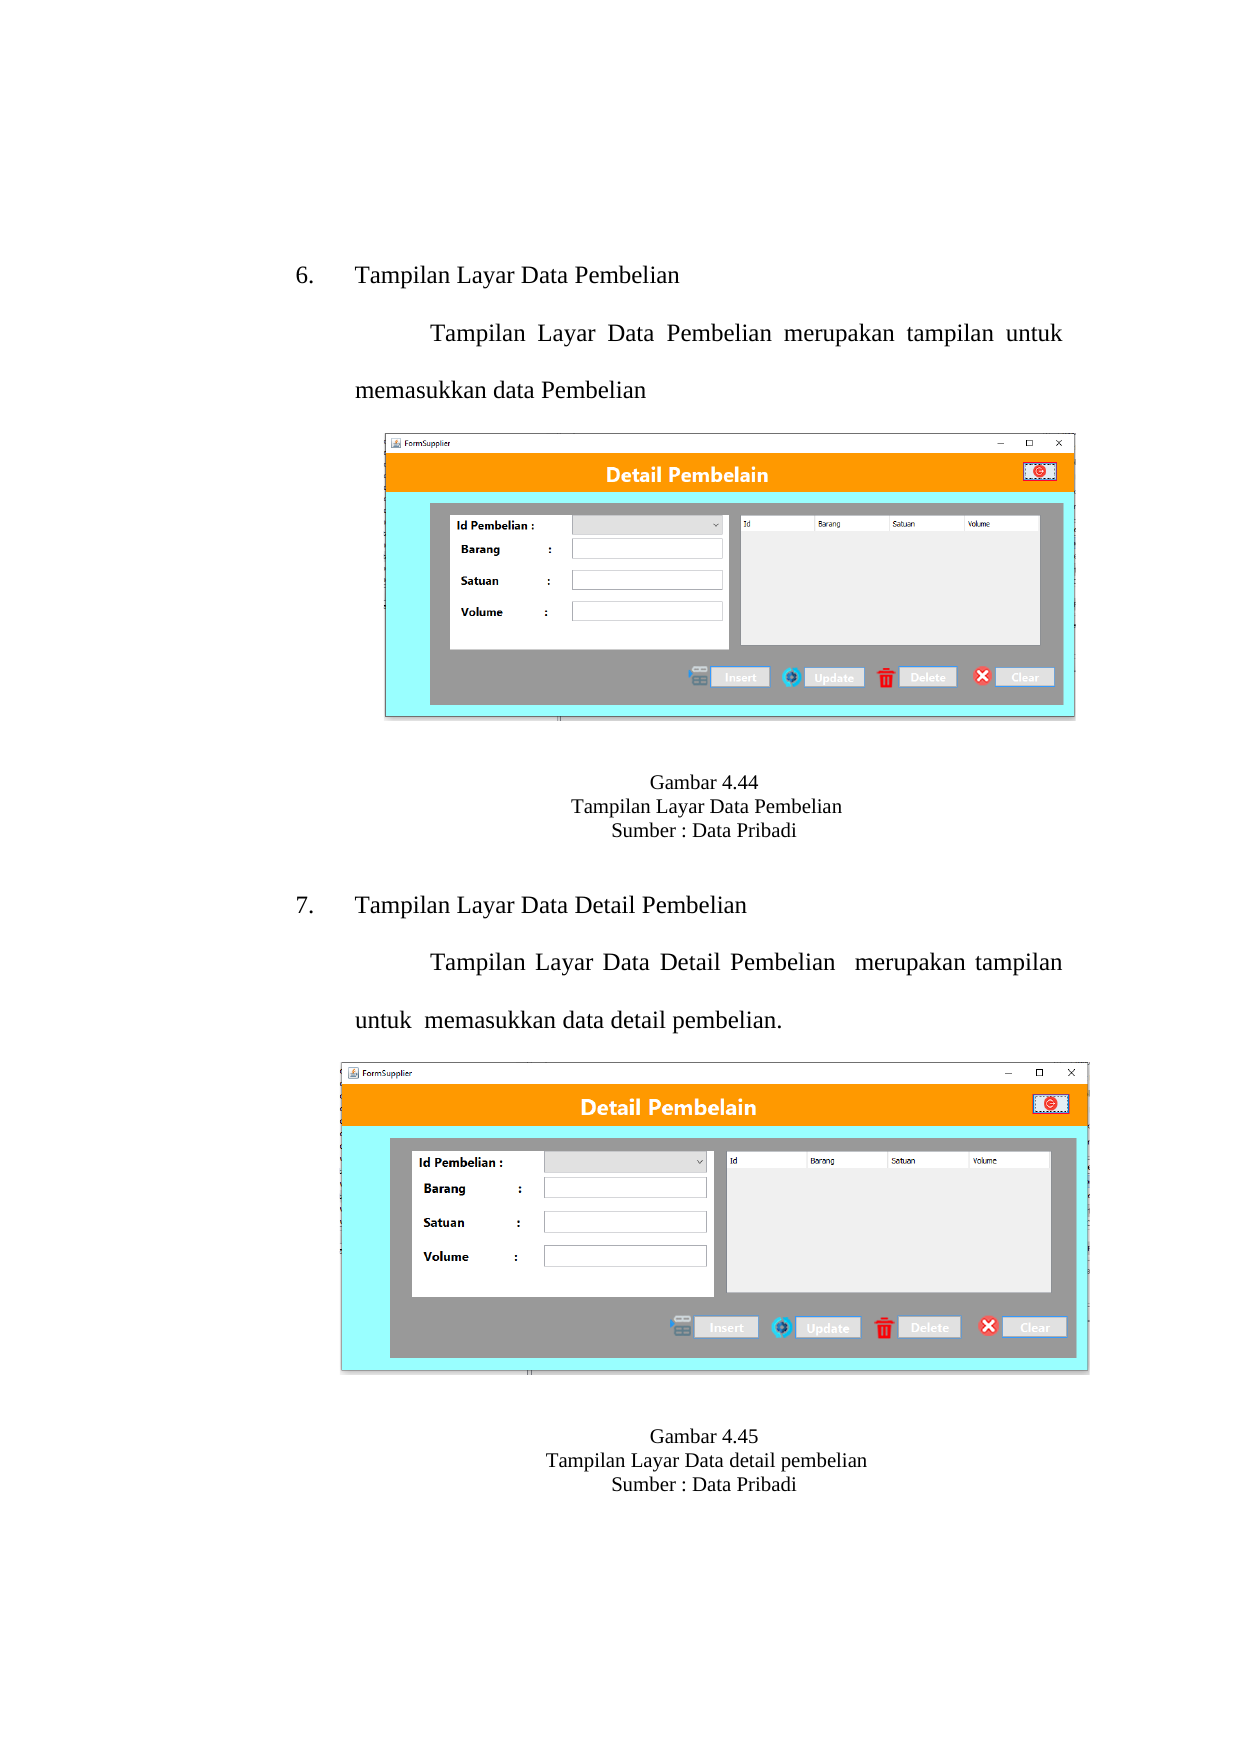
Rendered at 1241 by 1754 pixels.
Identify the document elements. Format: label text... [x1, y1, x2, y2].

list Tampilan Layar Data Pembelian [357, 794, 1051, 818]
list Sumber : Data Pribadi [357, 818, 1051, 842]
list Tampilan Layar Data Detail Pembelian [295, 890, 1063, 919]
list Gambar 4.45 [357, 1424, 1051, 1448]
list Tampilan Layar Data Pembelian [295, 260, 1063, 289]
list Gambar 4.44 [357, 770, 1051, 794]
list Tampilan Layar Data Pembelian merupakan tampilan untuk memasukkan data Pembelian [355, 318, 1063, 404]
list Tampilan Layar Data detail pembelian [357, 1448, 1051, 1472]
picture [383, 433, 1076, 721]
list Tampilan Layar Data Detail Pembelian merupakan tampilan untuk memasukkan data detail pembelian. [355, 947, 1063, 1034]
list Sumber : Data Pribadi [357, 1472, 1051, 1496]
picture [339, 1062, 1090, 1375]
